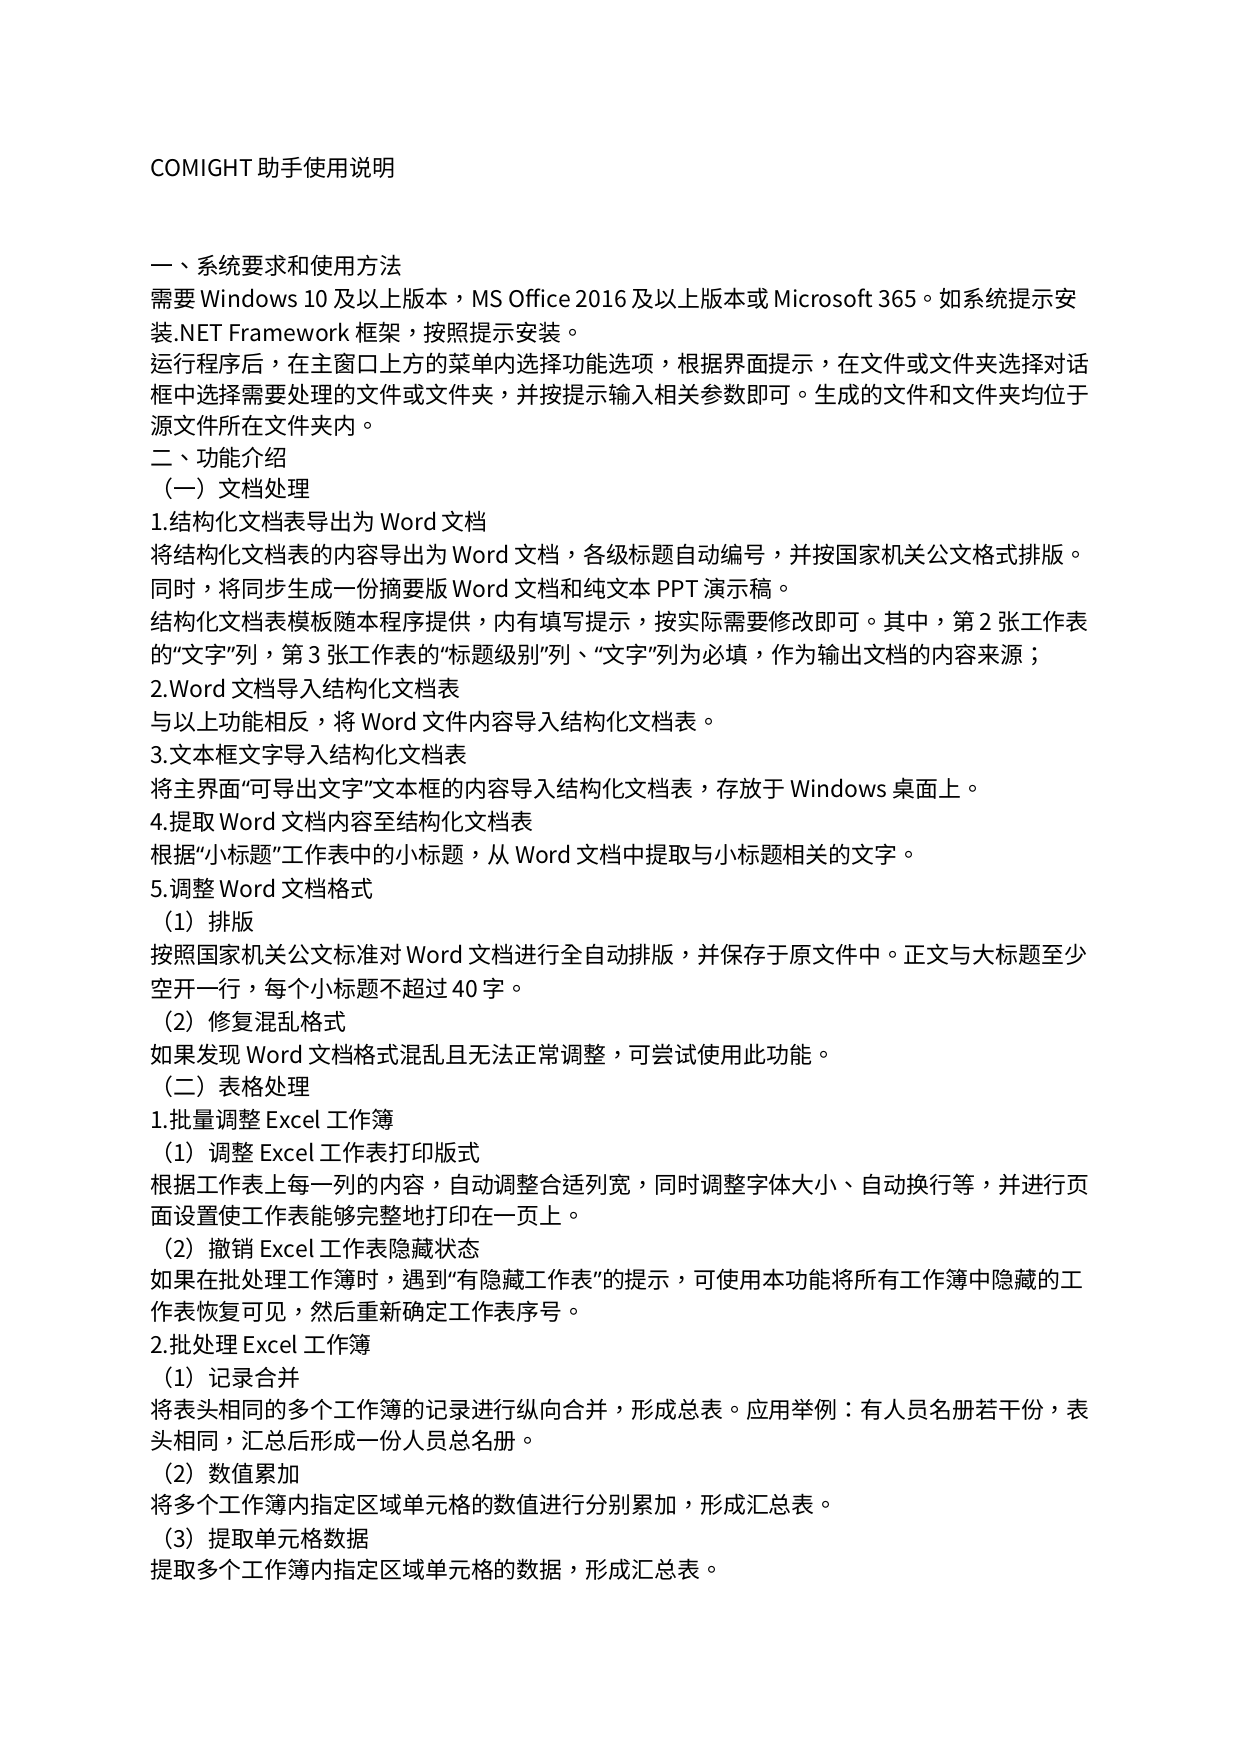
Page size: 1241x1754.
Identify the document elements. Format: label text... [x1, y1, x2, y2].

text 如果发现Word文档格式混乱且无法正常调整，可尝试使用此功能。 [150, 1037, 1090, 1071]
text 如果在批处理工作簿时，遇到“有隐藏工作表”的提示，可使用本功能将所有工作簿中隐藏的工作表恢复可见，然后重新确定工作表序号。 [150, 1264, 1090, 1327]
text 与以上功能相反，将Word文件内容导入结构化文档表。 [150, 704, 1090, 737]
text （3）提取单元格数据 [150, 1521, 1090, 1554]
text （2）修复混乱格式 [150, 1004, 1090, 1037]
text 一、系统要求和使用方法 [150, 250, 1090, 281]
text 1.批量调整Excel工作簿 [150, 1102, 1090, 1135]
text 4.提取Word文档内容至结构化文档表 [150, 804, 1090, 837]
text （1）记录合并 [150, 1360, 1090, 1393]
text 将多个工作簿内指定区域单元格的数值进行分别累加，形成汇总表。 [150, 1489, 1090, 1521]
text （1）调整Excel工作表打印版式 [150, 1135, 1090, 1168]
text 运行程序后，在主窗口上方的菜单内选择功能选项，根据界面提示，在文件或文件夹选择对话框中选择需要处理的文件或文件夹，并按提示输入相关参数即可。生成的文件和文件夹均位于源文件所在文件夹内。 [150, 348, 1090, 441]
text 二、功能介绍 [150, 441, 1090, 473]
text 2.Word文档导入结构化文档表 [150, 671, 1090, 704]
text （二）表格处理 [150, 1071, 1090, 1102]
text 按照国家机关公文标准对Word文档进行全自动排版，并保存于原文件中。正文与大标题至少空开一行，每个小标题不超过40字。 [150, 937, 1090, 1004]
text 将主界面“可导出文字”文本框的内容导入结构化文档表，存放于Windows桌面上。 [150, 771, 1090, 804]
text 1.结构化文档表导出为Word文档 [150, 504, 1090, 537]
text 3.文本框文字导入结构化文档表 [150, 737, 1090, 771]
text COMIGHT助手使用说明 [150, 150, 1090, 183]
text （一）文档处理 [150, 473, 1090, 504]
text 根据“小标题”工作表中的小标题，从Word文档中提取与小标题相关的文字。 [150, 837, 1090, 871]
text 5.调整Word文档格式 [150, 871, 1090, 904]
text 将表头相同的多个工作簿的记录进行纵向合并，形成总表。应用举例：有人员名册若干份，表头相同，汇总后形成一份人员总名册。 [150, 1393, 1090, 1456]
text 提取多个工作簿内指定区域单元格的数据，形成汇总表。 [150, 1554, 1090, 1585]
text 将结构化文档表的内容导出为Word文档，各级标题自动编号，并按国家机关公文格式排版。同时，将同步生成一份摘要版Word文档和纯文本PPT演示稿。 [150, 537, 1090, 604]
text 根据工作表上每一列的内容，自动调整合适列宽，同时调整字体大小、自动换行等，并进行页面设置使工作表能够完整地打印在一页上。 [150, 1168, 1090, 1231]
text 结构化文档表模板随本程序提供，内有填写提示，按实际需要修改即可。其中，第2张工作表的“文字”列，第3张工作表的“标题级别”列、“文字”列为必填，作为输出文档的内容来源； [150, 604, 1090, 671]
text （2）数值累加 [150, 1456, 1090, 1489]
text （1）排版 [150, 904, 1090, 937]
text 需要Windows 10及以上版本，MS Office 2016及以上版本或Microsoft 365。如系统提示安装.NET Framework框架，按照提示安装。 [150, 281, 1090, 348]
text （2）撤销Excel工作表隐藏状态 [150, 1231, 1090, 1264]
text 2.批处理Excel工作簿 [150, 1327, 1090, 1360]
